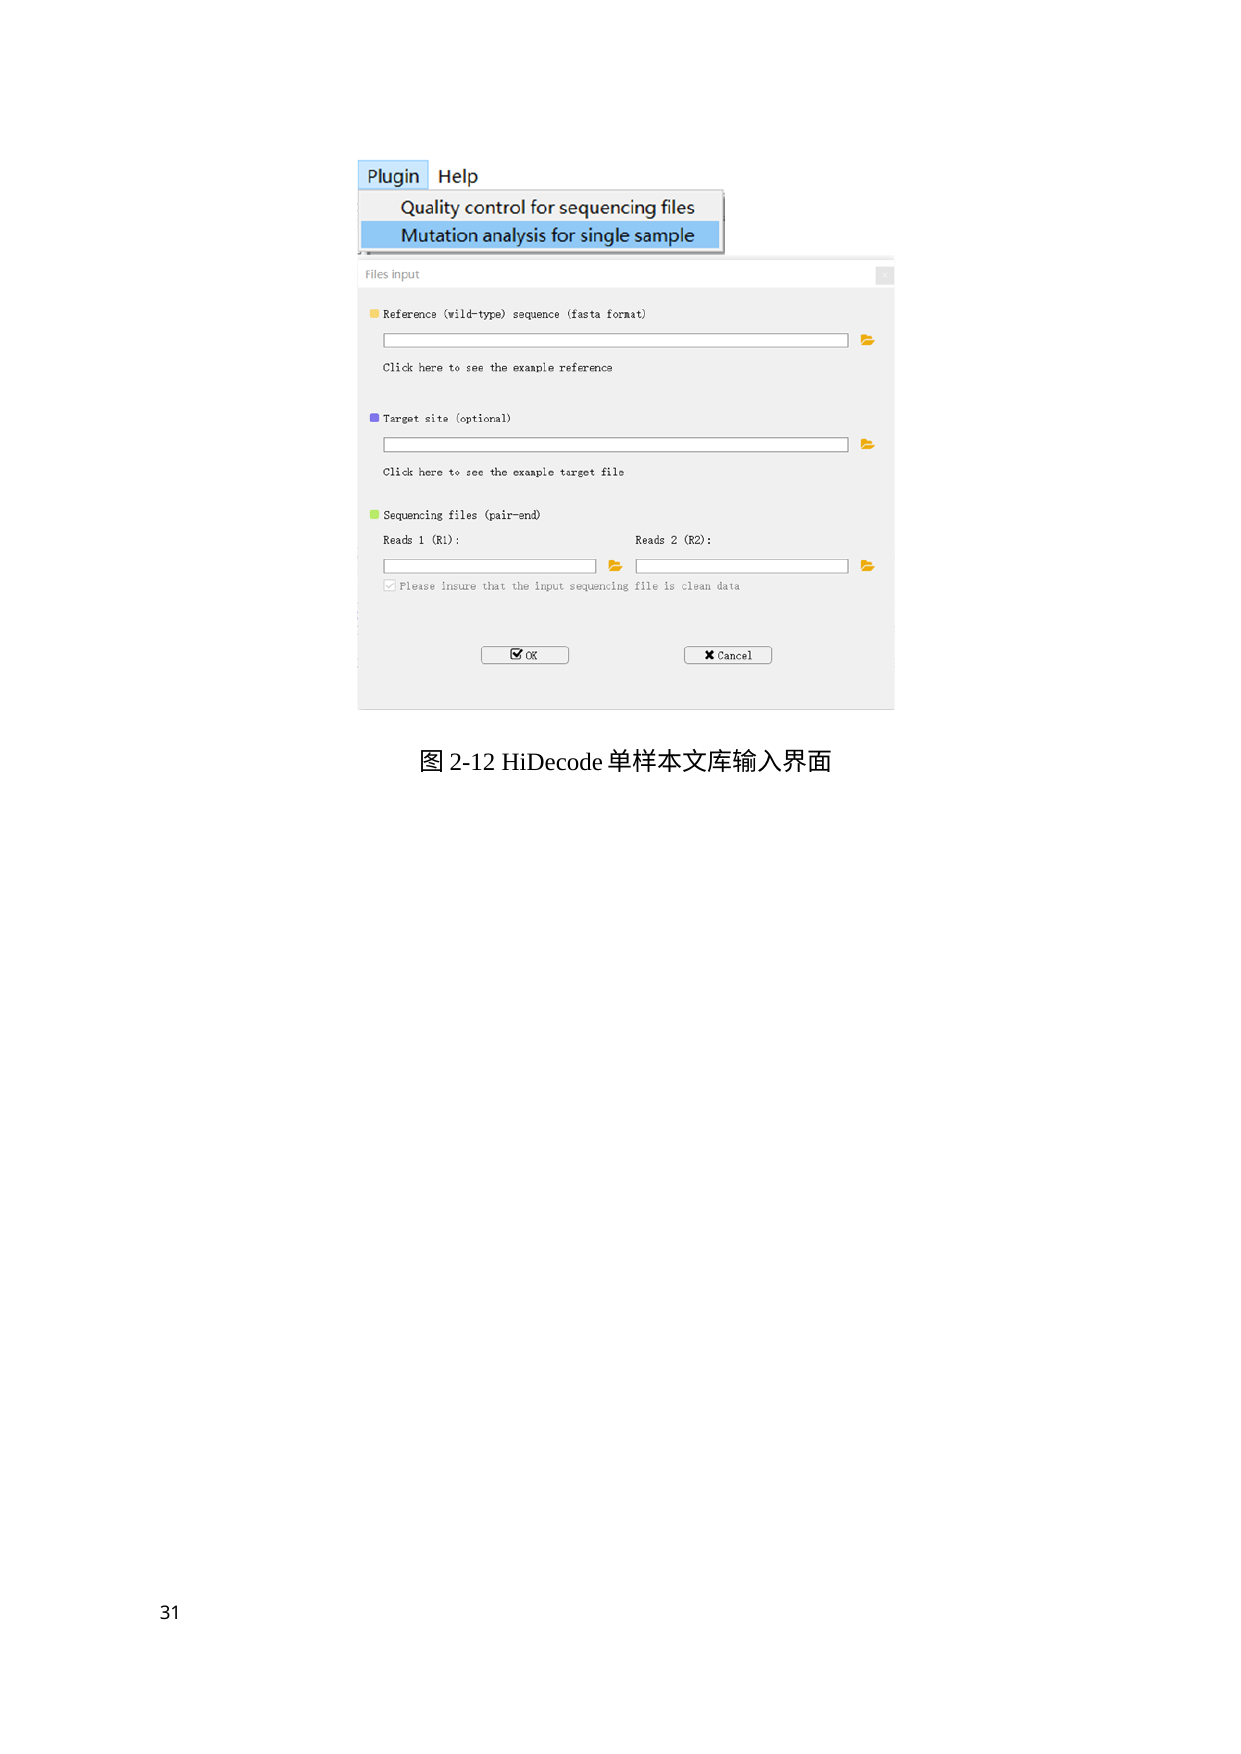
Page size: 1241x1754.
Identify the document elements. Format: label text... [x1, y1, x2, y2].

text 图2-12 HiDecode单样本文库输入界面 [159, 727, 1092, 792]
picture [357, 159, 895, 710]
